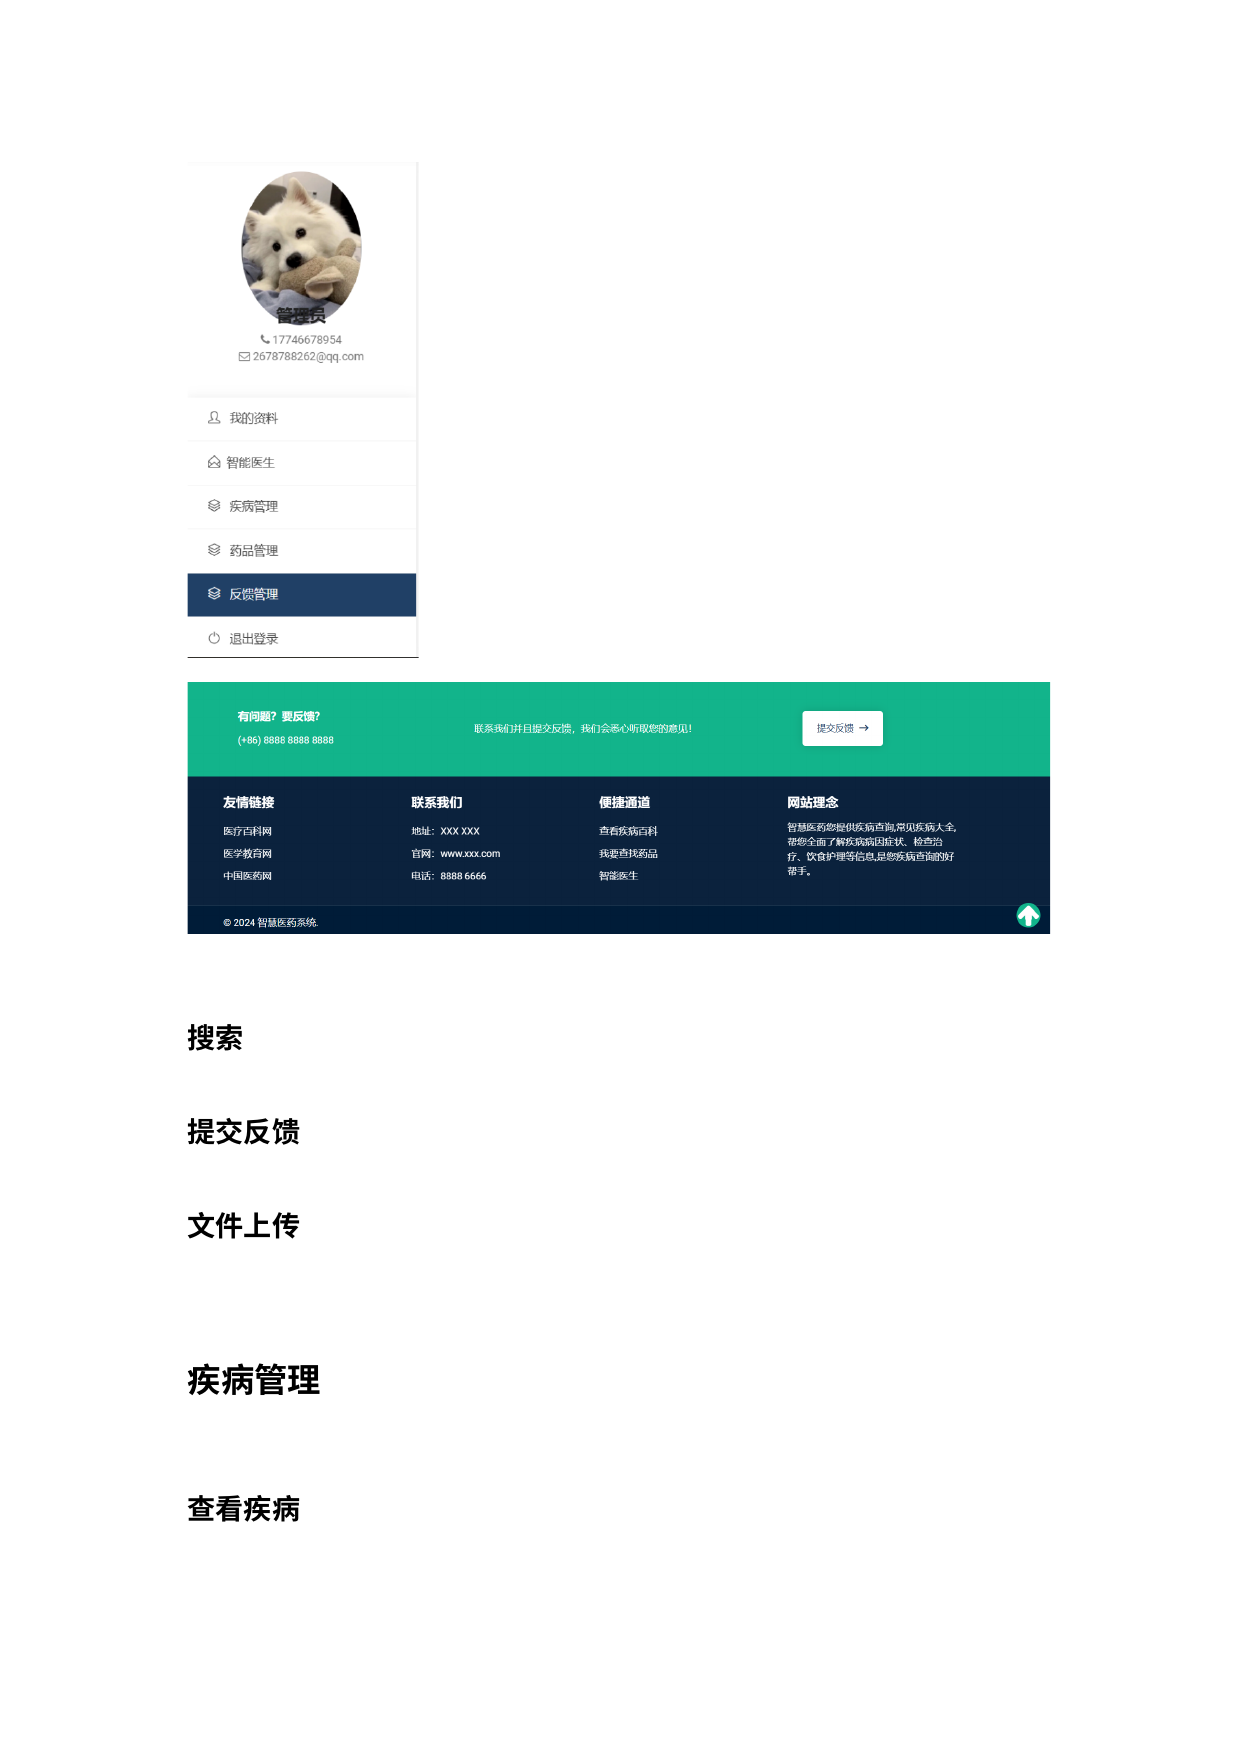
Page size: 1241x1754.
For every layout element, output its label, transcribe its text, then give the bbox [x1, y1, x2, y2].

subtitle 查看疾病 [187, 1474, 1053, 1539]
subtitle 提交反馈 [187, 1098, 1053, 1163]
picture [187, 682, 1051, 934]
subtitle 搜索 [187, 1004, 1053, 1069]
picture [187, 162, 419, 658]
subtitle 文件上传 [187, 1192, 1053, 1257]
subtitle 疾病管理 [187, 1346, 1053, 1411]
